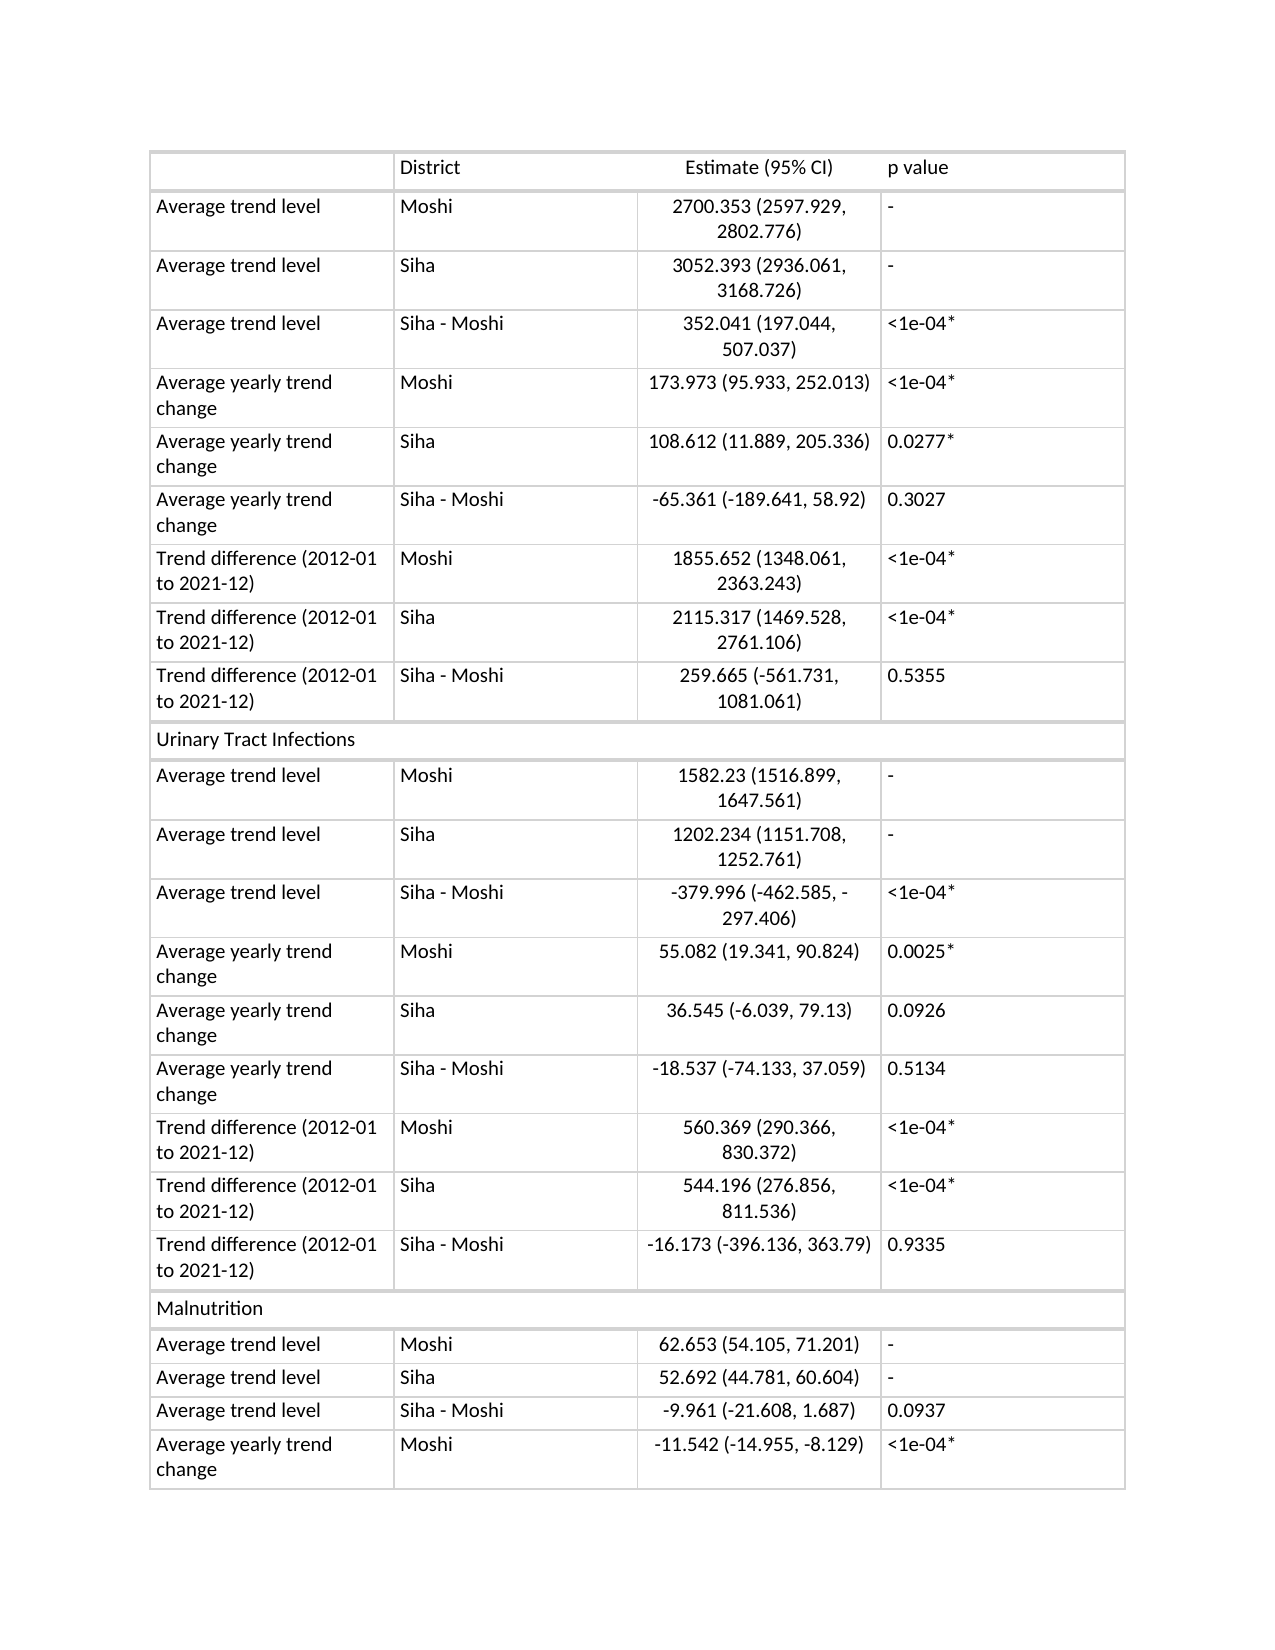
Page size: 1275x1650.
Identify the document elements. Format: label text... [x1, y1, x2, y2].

table_cell Moshi [395, 545, 637, 602]
table_cell 3052.393 (2936.061, 3168.726) [638, 252, 880, 309]
table_cell Siha - Moshi [395, 1231, 637, 1288]
table_cell Trend difference (2012-01 to 2021-12) [151, 604, 393, 661]
table_cell <1e-04* [882, 311, 1124, 368]
table_cell 560.369 (290.366, 830.372) [638, 1114, 880, 1171]
table_cell Siha - Moshi [395, 663, 637, 719]
table_cell Average yearly trend change [151, 997, 393, 1054]
table_cell Trend difference (2012-01 to 2021-12) [151, 545, 393, 602]
table_cell - [882, 252, 1124, 309]
table_cell Moshi [395, 1431, 637, 1488]
table_cell Moshi [395, 1114, 637, 1171]
table_cell Average trend level [151, 311, 393, 368]
table_cell <1e-04* [882, 1114, 1124, 1171]
table_cell 108.612 (11.889, 205.336) [638, 428, 880, 485]
table_cell 173.973 (95.933, 252.013) [638, 369, 880, 426]
table_cell <1e-04* [882, 880, 1124, 937]
table_cell Average yearly trend change [151, 1056, 393, 1112]
table_cell - [882, 762, 1124, 819]
table_cell Malnutrition [151, 1293, 1124, 1327]
table_cell Siha - Moshi [395, 880, 637, 937]
table_cell Siha [395, 252, 637, 309]
table_cell <1e-04* [882, 1173, 1124, 1230]
table_cell Siha [395, 997, 637, 1054]
table_cell Moshi [395, 193, 637, 250]
table_cell 544.196 (276.856, 811.536) [638, 1173, 880, 1230]
table_cell Siha - Moshi [395, 311, 637, 368]
table_cell Siha - Moshi [395, 1398, 637, 1429]
table_cell Average yearly trend change [151, 428, 393, 485]
table_cell Trend difference (2012-01 to 2021-12) [151, 1173, 393, 1230]
table_cell Siha [395, 1173, 637, 1230]
table_cell Siha - Moshi [395, 487, 637, 544]
table_cell Average yearly trend change [151, 369, 393, 426]
table_cell 0.3027 [882, 487, 1124, 544]
table_cell - [882, 1331, 1124, 1363]
table_cell -9.961 (-21.608, 1.687) [638, 1398, 880, 1429]
table_cell 0.0277* [882, 428, 1124, 485]
table_cell 0.0926 [882, 997, 1124, 1054]
table_cell 2700.353 (2597.929, 2802.776) [638, 193, 880, 250]
table_cell Average trend level [151, 1331, 393, 1363]
table_cell Moshi [395, 762, 637, 819]
table_cell Average trend level [151, 252, 393, 309]
table_cell 259.665 (-561.731, 1081.061) [638, 663, 880, 719]
table_cell Siha [395, 1364, 637, 1396]
table_cell Average trend level [151, 821, 393, 878]
table_cell Average trend level [151, 880, 393, 937]
table_header [151, 154, 393, 189]
table_cell 0.0937 [882, 1398, 1124, 1429]
table_cell Moshi [395, 1331, 637, 1363]
table_cell - [882, 821, 1124, 878]
table_cell <1e-04* [882, 604, 1124, 661]
table_cell 52.692 (44.781, 60.604) [638, 1364, 880, 1396]
table_cell 55.082 (19.341, 90.824) [638, 938, 880, 995]
table_cell -65.361 (-189.641, 58.92) [638, 487, 880, 544]
table_cell Urinary Tract Infections [151, 724, 1124, 758]
table_cell 2115.317 (1469.528, 2761.106) [638, 604, 880, 661]
table_cell - [882, 1364, 1124, 1396]
table_cell <1e-04* [882, 545, 1124, 602]
table_cell 1855.652 (1348.061, 2363.243) [638, 545, 880, 602]
table_cell 352.041 (197.044, 507.037) [638, 311, 880, 368]
table_header Estimate (95% CI) [638, 154, 881, 189]
table_cell - [882, 193, 1124, 250]
table_cell 1202.234 (1151.708, 1252.761) [638, 821, 880, 878]
table_cell Siha - Moshi [395, 1056, 637, 1112]
table_cell Siha [395, 604, 637, 661]
table_cell 36.545 (-6.039, 79.13) [638, 997, 880, 1054]
table_cell Trend difference (2012-01 to 2021-12) [151, 1114, 393, 1171]
table_cell -379.996 (-462.585, -297.406) [638, 880, 880, 937]
table_header District [395, 154, 637, 189]
table_cell Moshi [395, 938, 637, 995]
table_cell 0.0025* [882, 938, 1124, 995]
table_cell Average trend level [151, 762, 393, 819]
table_cell 62.653 (54.105, 71.201) [638, 1331, 880, 1363]
table_cell 0.5355 [882, 663, 1124, 719]
table_cell Siha [395, 821, 637, 878]
table_cell -11.542 (-14.955, -8.129) [638, 1431, 880, 1488]
table_cell 0.9335 [882, 1231, 1124, 1288]
table_cell Moshi [395, 369, 637, 426]
table_cell 1582.23 (1516.899, 1647.561) [638, 762, 880, 819]
table_cell Average yearly trend change [151, 1431, 393, 1488]
table_cell Average yearly trend change [151, 487, 393, 544]
table_cell Average trend level [151, 1398, 393, 1429]
table_cell Trend difference (2012-01 to 2021-12) [151, 1231, 393, 1288]
table_cell Average yearly trend change [151, 938, 393, 995]
table_cell Average trend level [151, 193, 393, 250]
table_cell <1e-04* [882, 1431, 1124, 1488]
table_cell Siha [395, 428, 637, 485]
table_cell Trend difference (2012-01 to 2021-12) [151, 663, 393, 719]
table_header p value [881, 154, 1124, 189]
table_cell Average trend level [151, 1364, 393, 1396]
table_cell <1e-04* [882, 369, 1124, 426]
table_cell -16.173 (-396.136, 363.79) [638, 1231, 880, 1288]
table_cell -18.537 (-74.133, 37.059) [638, 1056, 880, 1112]
table_cell 0.5134 [882, 1056, 1124, 1112]
